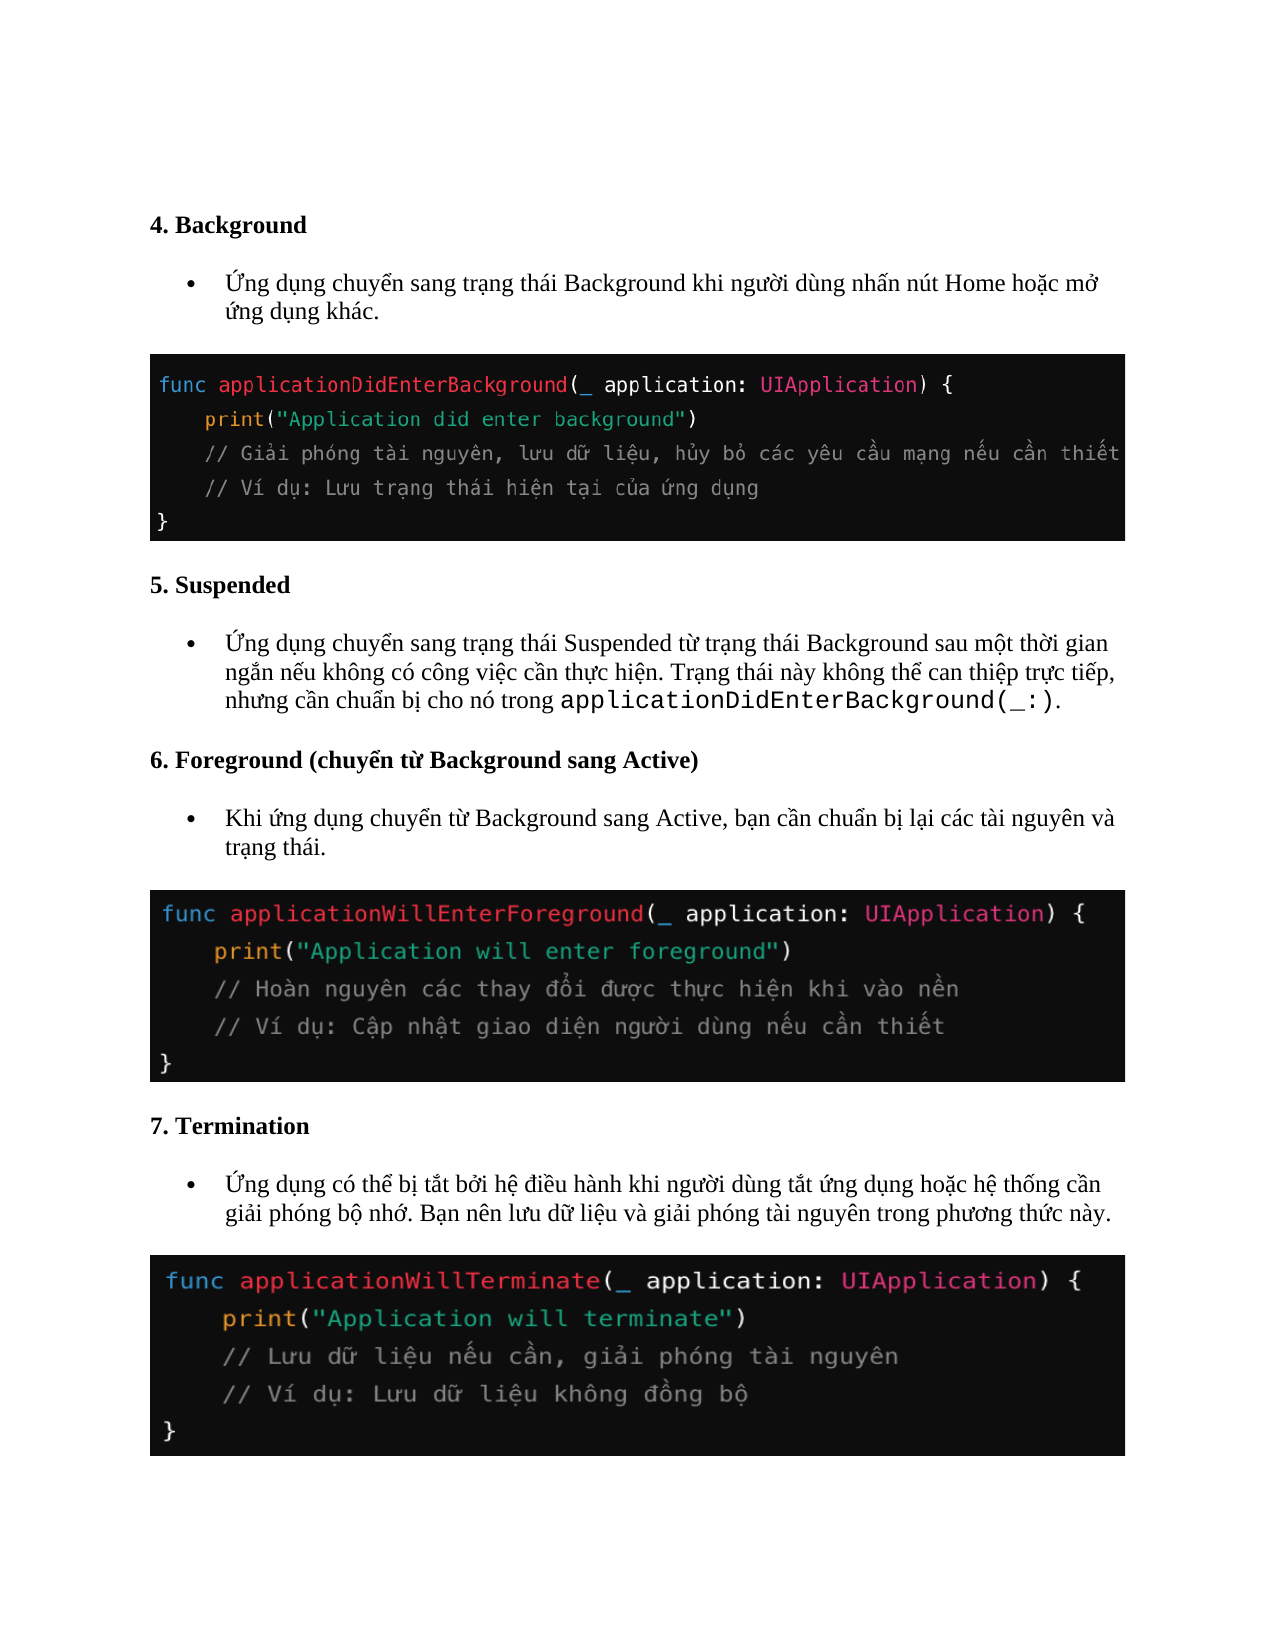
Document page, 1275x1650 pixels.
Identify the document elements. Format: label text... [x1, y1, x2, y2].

text 7. Termination [150, 1111, 1125, 1140]
text 4. Background [150, 210, 1125, 238]
list Ứng dụng chuyển sang trạng thái Background khi người dùng nhấn nút Home hoặc mở ứng dụng khác. [187, 268, 1125, 325]
text 6. Foreground (chuyển từ Background sang Active) [150, 746, 1125, 774]
list Khi ứng dụng chuyển từ Background sang Active, bạn cần chuẩn bị lại các tài nguyên và trạng thái. [187, 803, 1125, 861]
picture [150, 354, 1125, 541]
text 5. Suspended [150, 570, 1125, 599]
list Ứng dụng chuyển sang trạng thái Suspended từ trạng thái Background sau một thời gian ngắn nếu không có công việc cần thực hiện. Trạng thái này không thể can thiệp trực tiếp, nhưng cần chuẩn bị cho nó trong applicationDidEnterBackground(_:). [187, 628, 1125, 716]
picture [150, 890, 1125, 1082]
picture [150, 1255, 1125, 1456]
